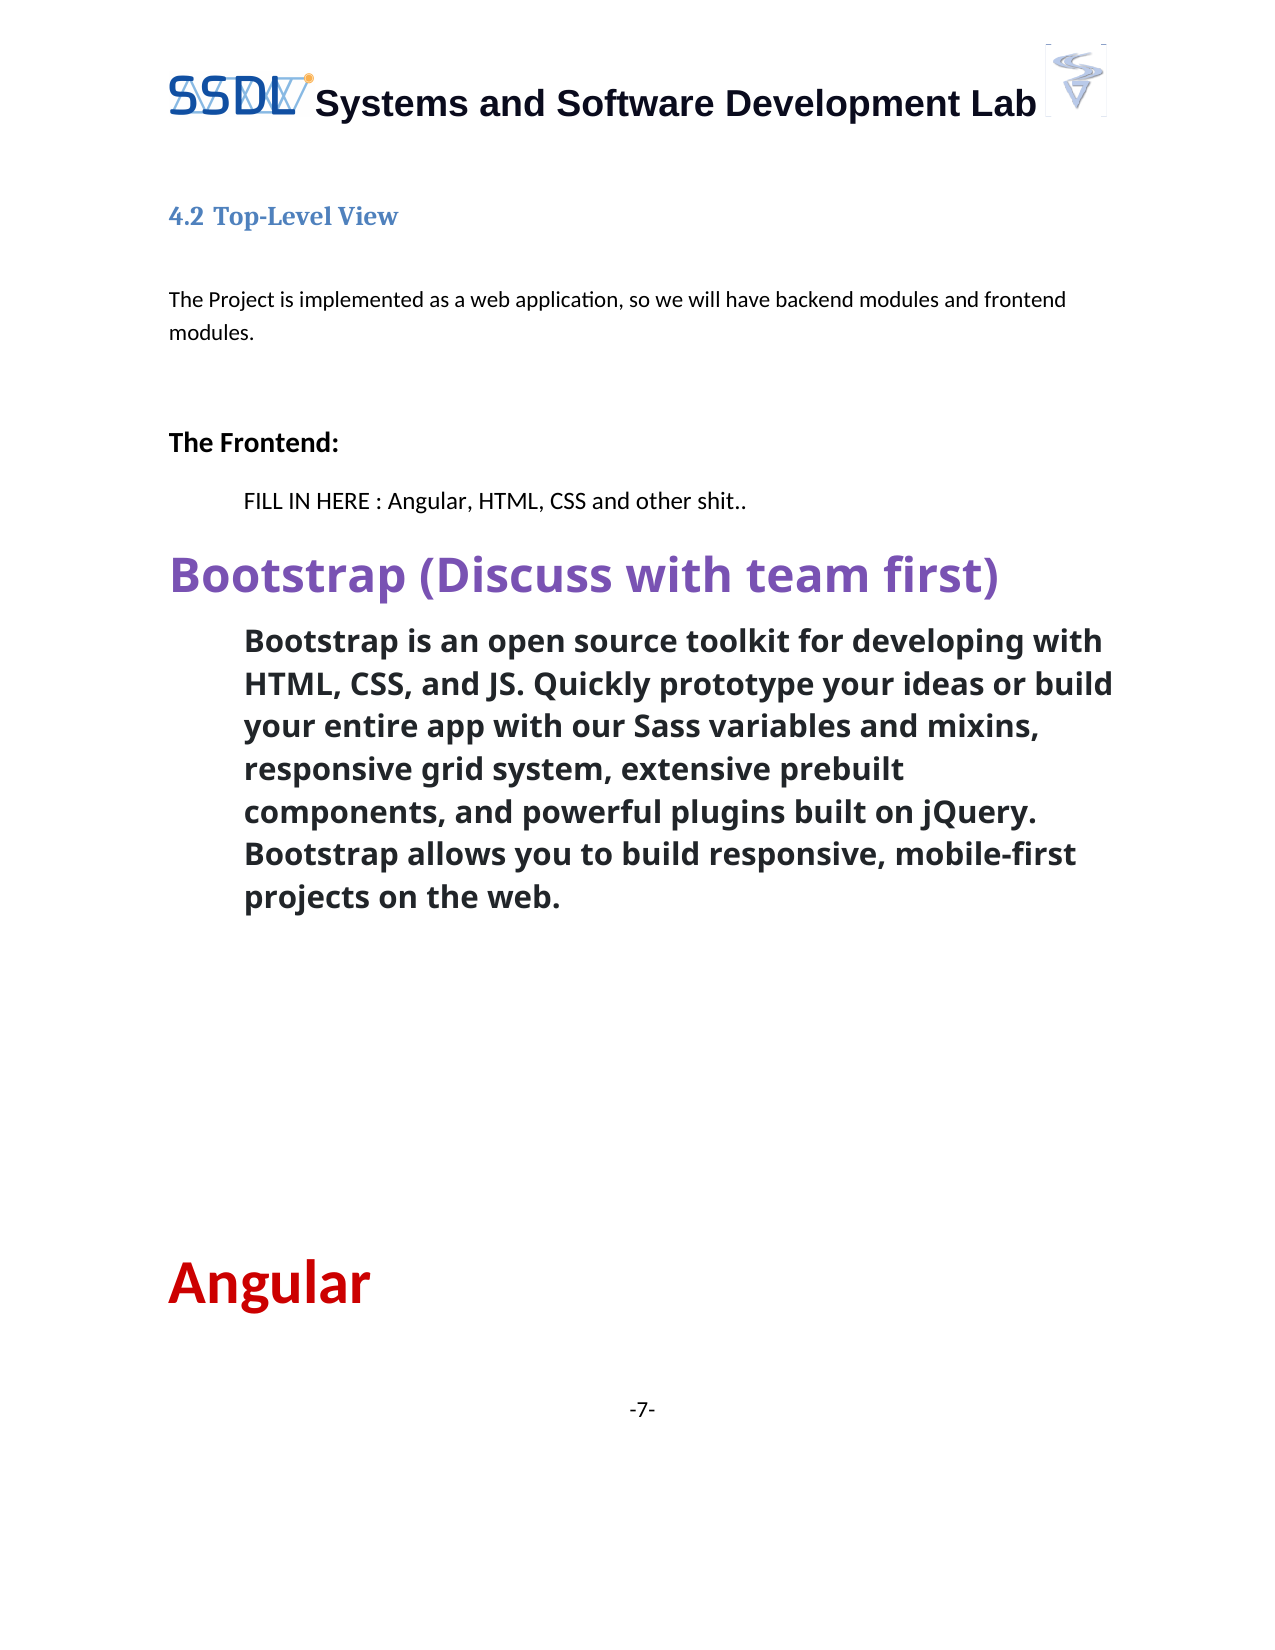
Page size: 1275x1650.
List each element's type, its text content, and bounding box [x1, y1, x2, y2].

picture [1045, 44, 1107, 117]
subtitle Top-Level View [169, 201, 1116, 232]
subtitle Bootstrap is an open source toolkit for developing with HTML, CSS, and JS. Quickly prototype your ideas or build your entire app with our Sass variables and mixins, responsive grid system, extensive prebuilt components, and powerful plugins built on jQuery. Bootstrap allows you to build responsive, mobile-first projects on the web. [244, 619, 1116, 917]
picture [168, 71, 315, 117]
subtitle Bootstrap (Discuss with team first) [169, 541, 1116, 607]
text The Project is implemented as a web application, so we will have backend modules and frontend modules. [169, 286, 1116, 346]
text The Frontend: [169, 424, 1116, 459]
text FILL IN HERE : Angular, HTML, CSS and other shit.. [169, 486, 1116, 516]
subtitle Angular [169, 1243, 1116, 1319]
